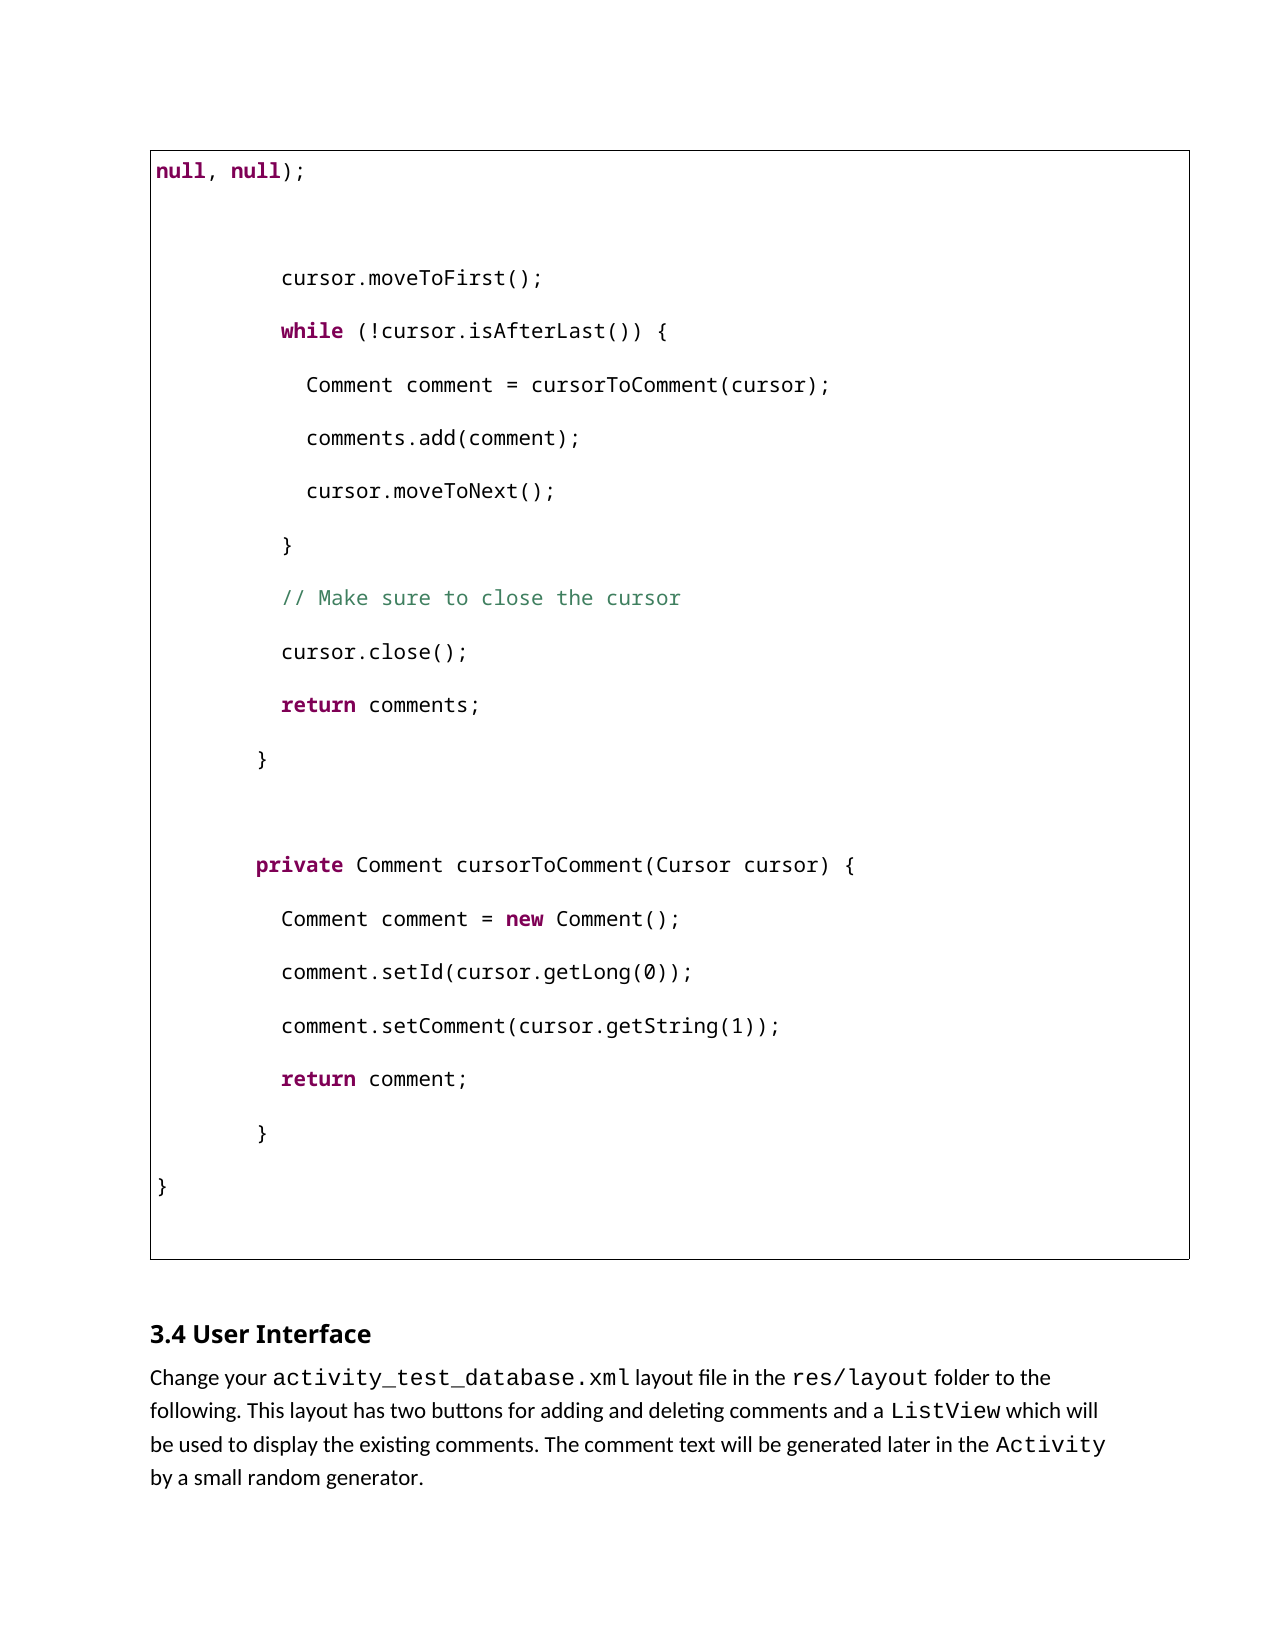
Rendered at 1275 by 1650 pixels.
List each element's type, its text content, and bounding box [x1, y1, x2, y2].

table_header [151, 151, 1189, 1259]
subtitle 3.4 User Interface [150, 1317, 1125, 1351]
text Change your activity_test_database.xml layout file in the res/layout folder to the following. This layout has two buttons for adding and deleting comments and a ListView which will be used to display the existing comments. The comment text will be generated later in the Activity by a small random generator. [150, 1363, 1125, 1491]
